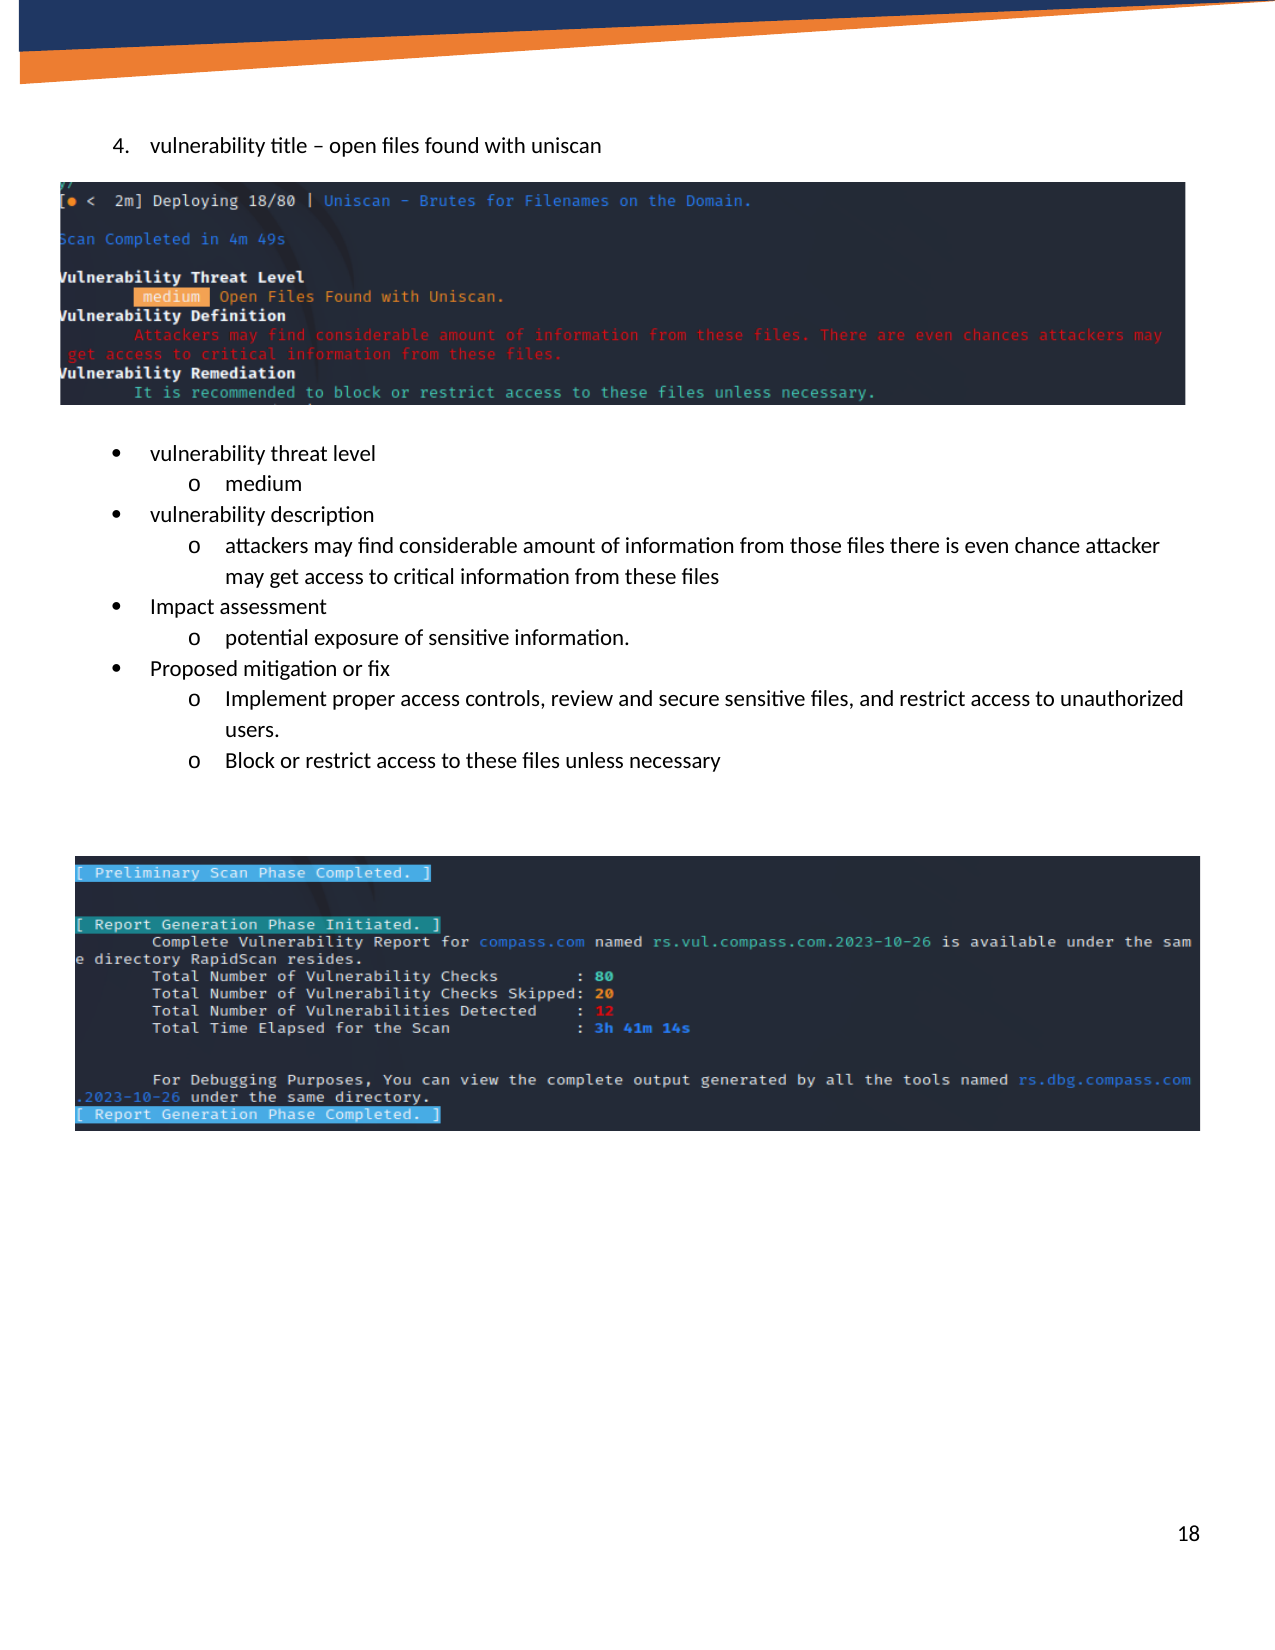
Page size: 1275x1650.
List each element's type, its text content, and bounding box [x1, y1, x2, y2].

list Implement proper access controls, review and secure sensitive files, and restrict access to unauthorized users. [187, 684, 1200, 744]
list Block or restrict access to these files unless necessary [187, 746, 1200, 775]
list vulnerability title – open files found with uniscan [112, 131, 1200, 159]
list attackers may find considerable amount of information from those files there is even chance attacker may get access to critical information from these files [187, 531, 1200, 590]
list Impact assessment [112, 592, 1200, 620]
picture [75, 856, 1200, 1131]
list vulnerability description [112, 501, 1200, 529]
list medium [187, 469, 1200, 498]
list Proposed mitigation or fix [112, 654, 1200, 682]
list vulnerability threat level [112, 439, 1200, 467]
list potential exposure of sensitive information. [187, 623, 1200, 652]
picture [60, 182, 1186, 405]
